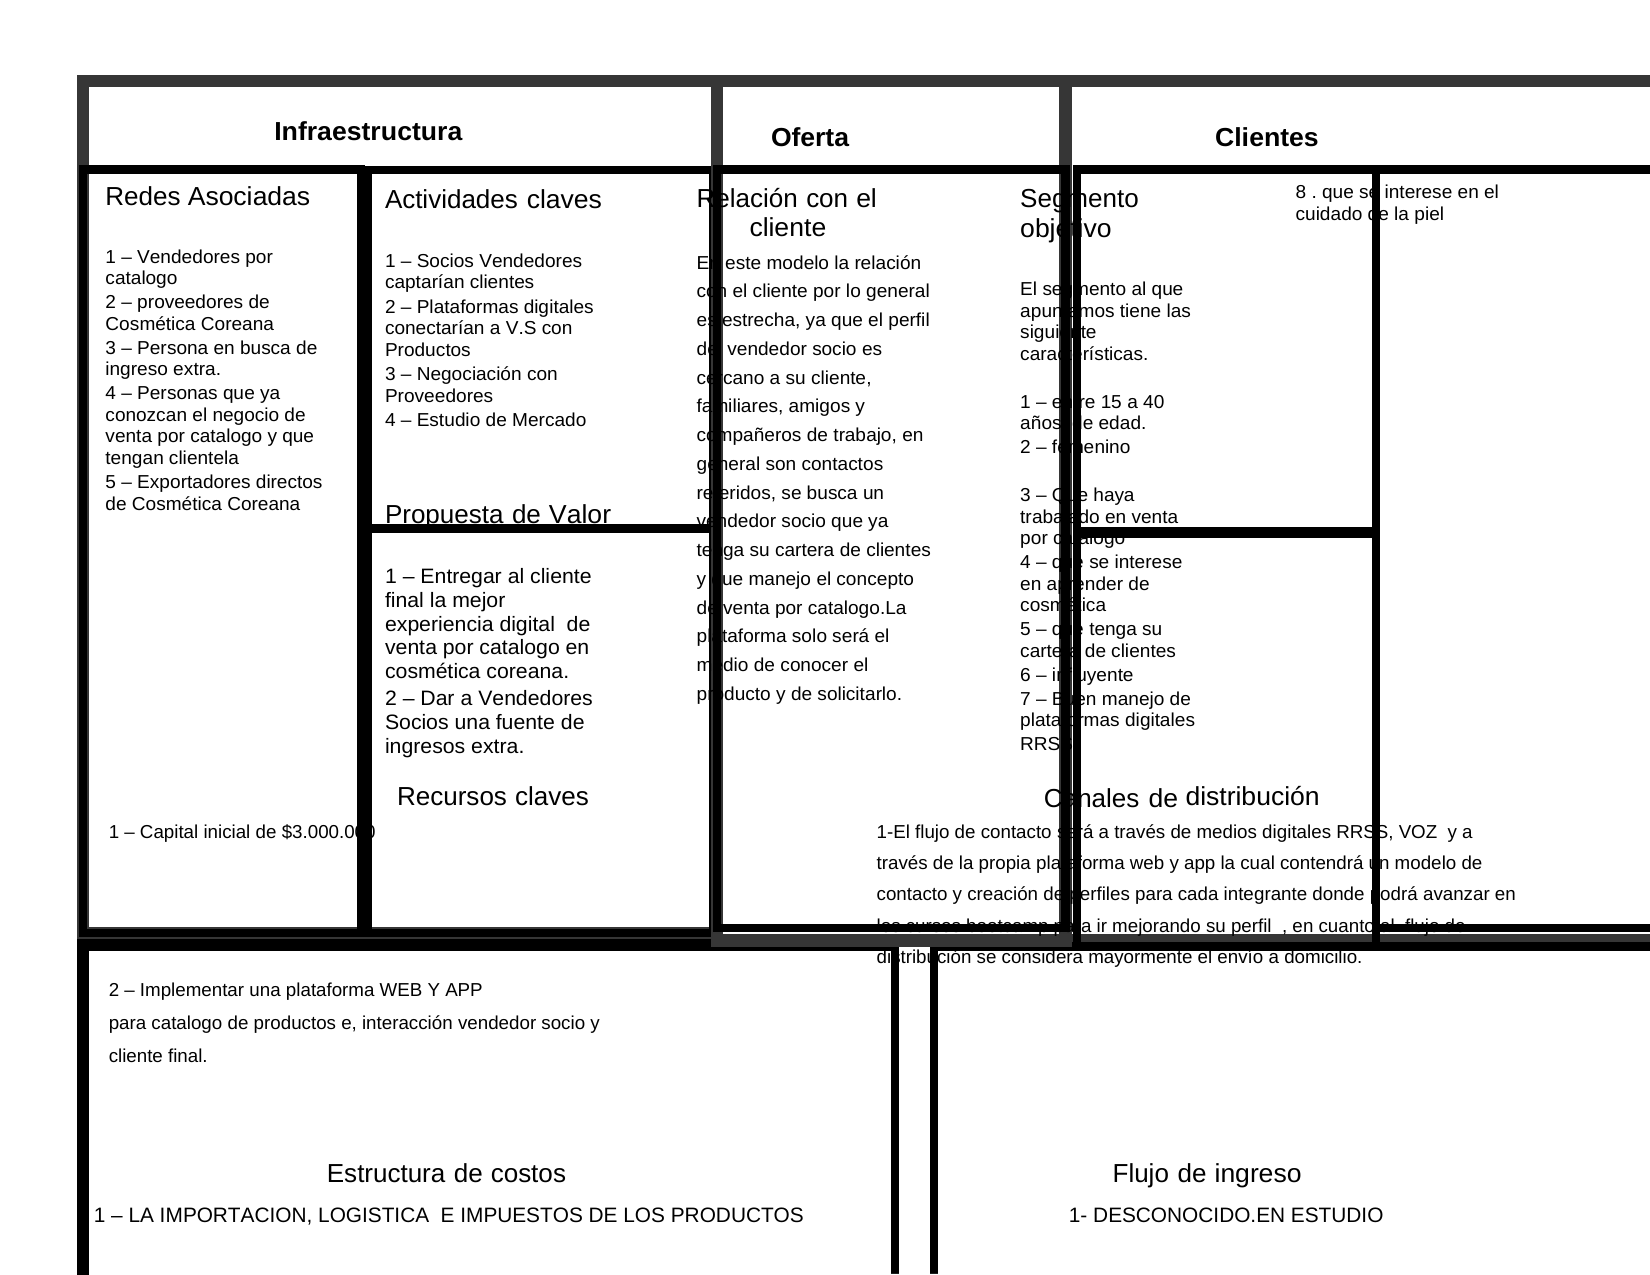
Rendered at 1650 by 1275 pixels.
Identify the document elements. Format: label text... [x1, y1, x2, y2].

text RRSS. [1020, 733, 1203, 755]
text 7 – Buen manejo de plataformas digitales [1020, 688, 1203, 731]
text 2 – proveedores de Cosmética Coreana [105, 291, 326, 334]
text Segmento objetivo [1020, 183, 1203, 243]
text Redes Asociadas [105, 181, 326, 211]
text 4 – que se interese en aprender de cosmética [1020, 551, 1203, 616]
text Relación con el cliente [696, 185, 936, 242]
text 4 – Personas que ya conozcan el negocio de venta por catalogo y que tengan clientela [105, 382, 326, 468]
text 2 – Plataformas digitales conectarían a V.S con Productos [385, 296, 619, 360]
text Clientes [1215, 122, 1537, 152]
text 2 – femenino [1020, 436, 1203, 458]
text 5 – que tenga su cartera de clientes [1020, 618, 1203, 661]
text 2 – Implementar una plataforma WEB Y APP [108, 971, 1191, 1003]
text El segmento al que apuntamos tiene las siguiente características. [1020, 278, 1203, 364]
text 6 – influyente [1020, 664, 1203, 685]
text 1 – Vendedores por catalogo [105, 246, 326, 289]
text 3 – Negociación con Proveedores [385, 363, 619, 406]
text cliente final. [108, 1038, 1191, 1069]
text Recursos claves Canales de distribución [397, 780, 1497, 811]
text 8 . que se interese en el cuidado de la piel [1295, 181, 1537, 224]
text Oferta [771, 122, 863, 152]
text 3 – Persona en busca de ingreso extra. [105, 337, 326, 380]
text 5 – Exportadores directos de Cosmética Coreana [105, 471, 326, 544]
text 1 – Capital inicial de $3.000.000 1-El flujo de contacto será a través de medios digitales RRSS, VOZ y a través de la propia plataforma web y app la cual contendrá un modelo de contacto y creación de perfiles para cada integrante donde podrá avanzar en los cursos bootcamp para ir mejorando su perfil , en cuanto al flujo de distribución se considera mayormente el envío a domicilio. [108, 813, 1526, 969]
text 4 – Estudio de Mercado [385, 409, 619, 431]
text 2 – Dar a Vendedores Socios una fuente de ingresos extra. [385, 686, 619, 757]
text 1 – LA IMPORTACION, LOGISTICA E IMPUESTOS DE LOS PRODUCTOS 1- DESCONOCIDO.EN ESTUDIO [94, 1206, 1537, 1227]
text 3 – Que haya trabajado en venta por catalogo [1020, 484, 1203, 549]
text En este modelo la relación con el cliente por lo general es estrecha, ya que el perfil del vendedor socio es cercano a su cliente, familiares, amigos y compañeros de trabajo, en general son contactos referidos, se busca un vendedor socio que ya tenga su cartera de clientes y que manejo el concepto de venta por catalogo.La plataforma solo será el medio de conocer el producto y de solicitarlo. [696, 246, 936, 706]
text Estructura de costos Flujo de ingreso [327, 1158, 1537, 1188]
text 1 – Entregar al cliente final la mejor experiencia digital de venta por catalogo en cosmética coreana. [385, 563, 619, 683]
text Infraestructura [274, 116, 477, 146]
text para catalogo de productos e, interacción vendedor socio y [108, 1004, 1191, 1036]
text 1 – Socios Vendedores captarían clientes [385, 249, 619, 293]
text Actividades claves [385, 184, 619, 214]
text 1 – entre 15 a 40 años de edad. [1020, 391, 1203, 434]
text Propuesta de Valor [385, 499, 619, 529]
